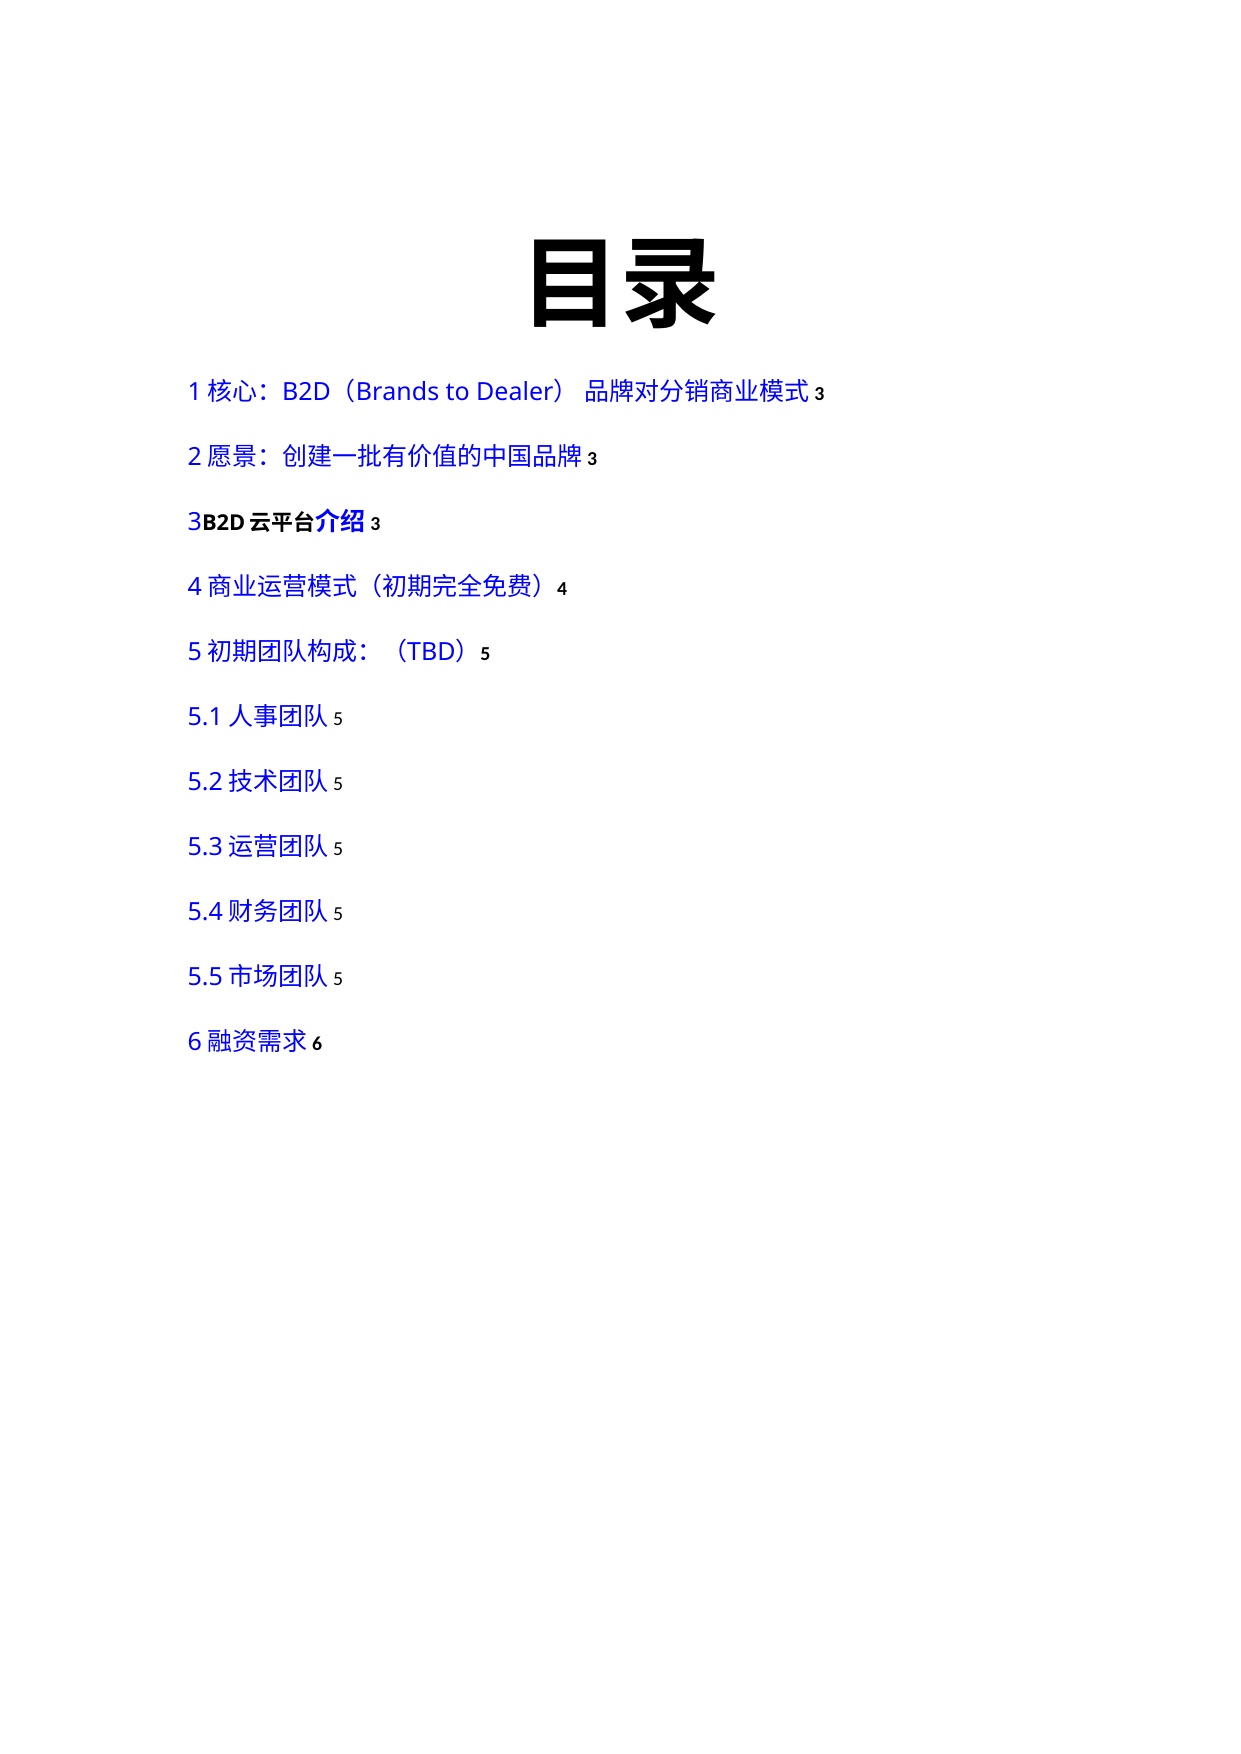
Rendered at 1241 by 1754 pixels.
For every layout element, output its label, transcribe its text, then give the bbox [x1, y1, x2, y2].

text 5初期团队构成：（TBD）5 [187, 617, 1053, 682]
text 5.3运营团队5 [187, 812, 1053, 877]
text 1核心：B2D（Brands to Dealer） 品牌对分销商业模式3 [187, 357, 1053, 422]
text 5.2技术团队5 [187, 747, 1053, 812]
text 5.5市场团队5 [187, 942, 1053, 1007]
text 目录 [187, 194, 1053, 357]
text 5.1人事团队5 [187, 682, 1053, 747]
text 4商业运营模式（初期完全免费）4 [187, 552, 1053, 617]
text 3B2D云平台介绍3 [187, 487, 1053, 552]
text 6融资需求6 [187, 1007, 1053, 1072]
text 2愿景：创建一批有价值的中国品牌3 [187, 422, 1053, 487]
text 5.4财务团队5 [187, 877, 1053, 942]
